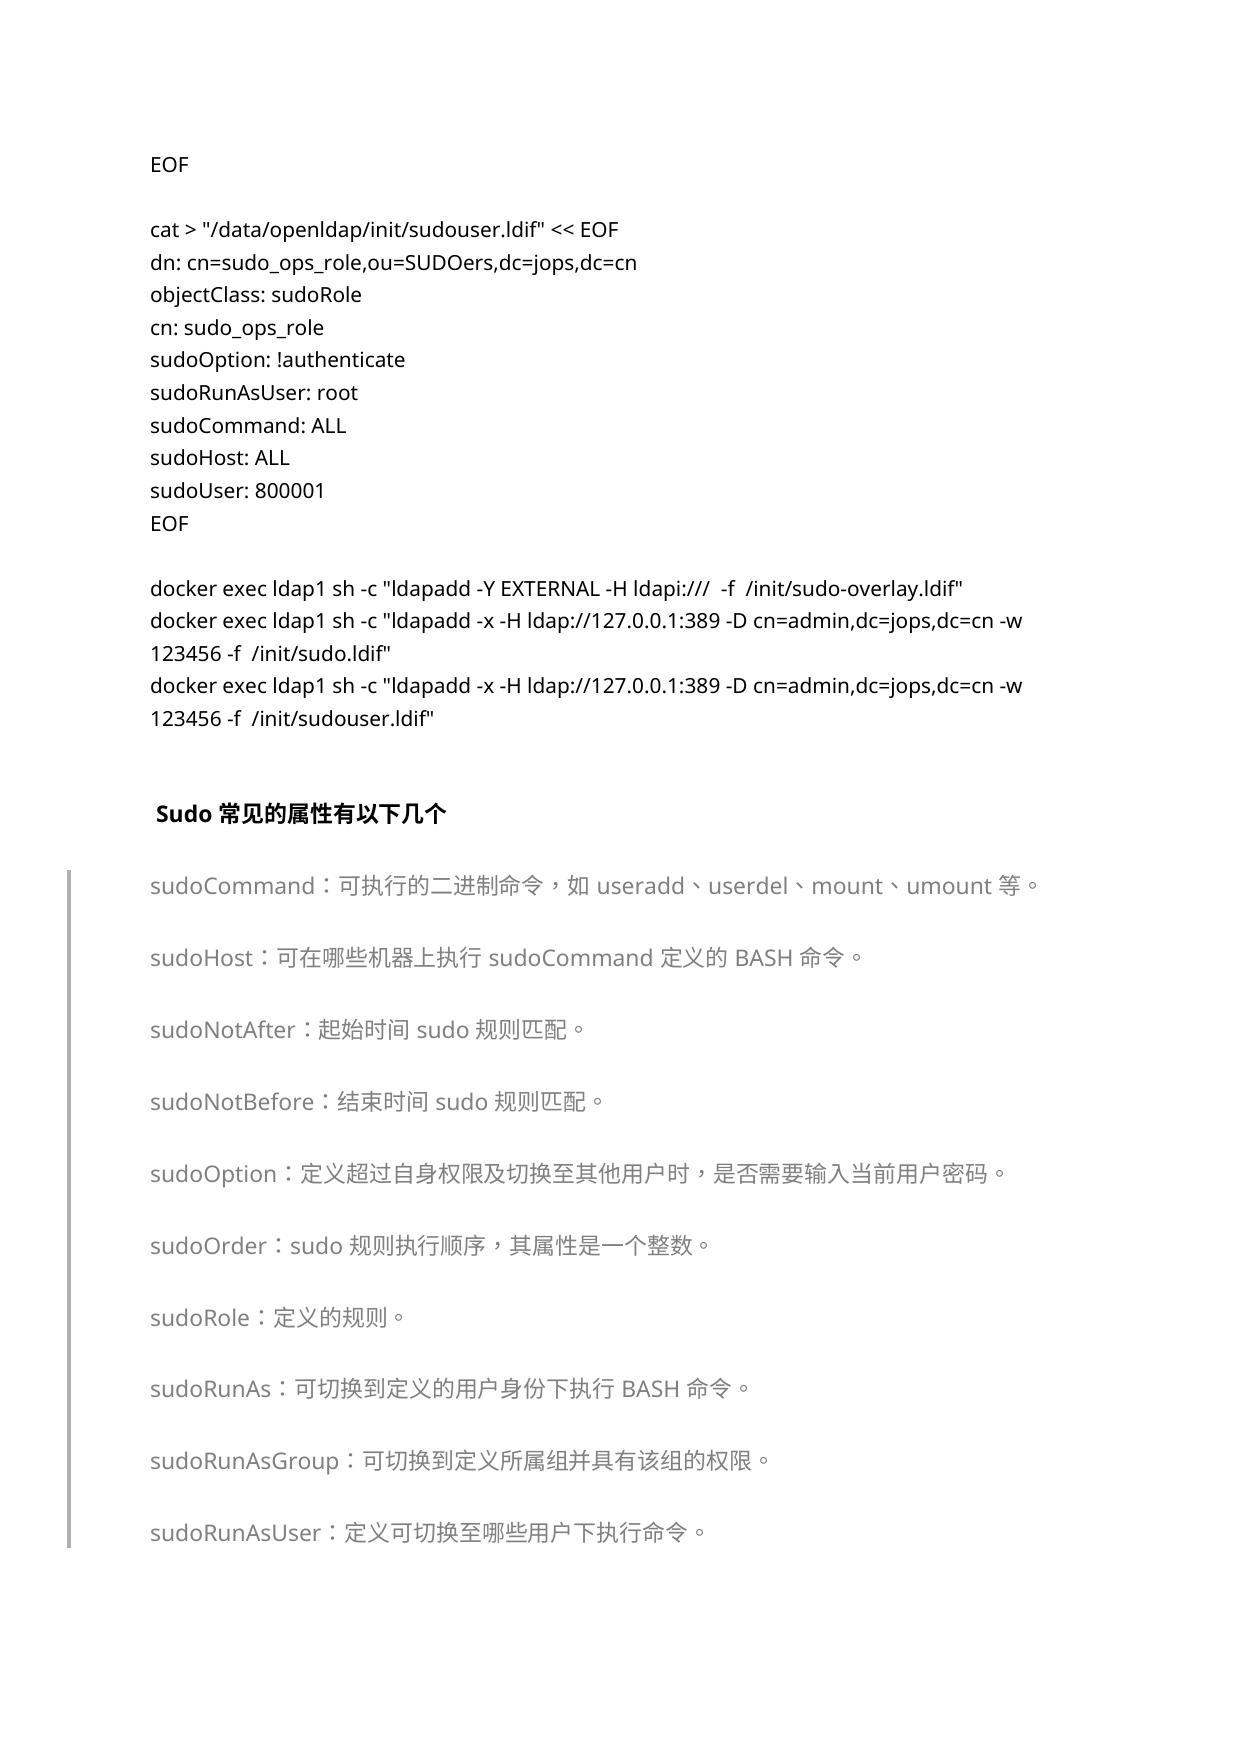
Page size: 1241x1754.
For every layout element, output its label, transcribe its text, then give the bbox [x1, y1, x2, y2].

text sudoHost：可在哪些机器上执行 sudoCommand 定义的 BASH 命令。 [71, 942, 1090, 973]
text sudoOrder：sudo 规则执行顺序，其属性是一个整数。 [71, 1229, 1090, 1261]
text Sudo 常见的属性有以下几个 [150, 798, 1090, 829]
text sudoRunAsUser：定义可切换至哪些用户下执行命令。 [71, 1517, 1090, 1548]
text sudoRole：定义的规则。 [71, 1301, 1090, 1333]
text sudoOption：定义超过自身权限及切换至其他用户时，是否需要输入当前用户密码。 [71, 1158, 1090, 1189]
text sudoNotAfter：起始时间 sudo 规则匹配。 [71, 1014, 1090, 1045]
text sudoRunAs：可切换到定义的用户身份下执行 BASH 命令。 [71, 1373, 1090, 1404]
text sudoNotBefore：结束时间 sudo 规则匹配。 [71, 1086, 1090, 1117]
text sudoCommand：可执行的二进制命令，如 useradd、userdel、mount、umount 等。 [71, 870, 1090, 901]
text sudoRunAsGroup：可切换到定义所属组并具有该组的权限。 [71, 1445, 1090, 1476]
